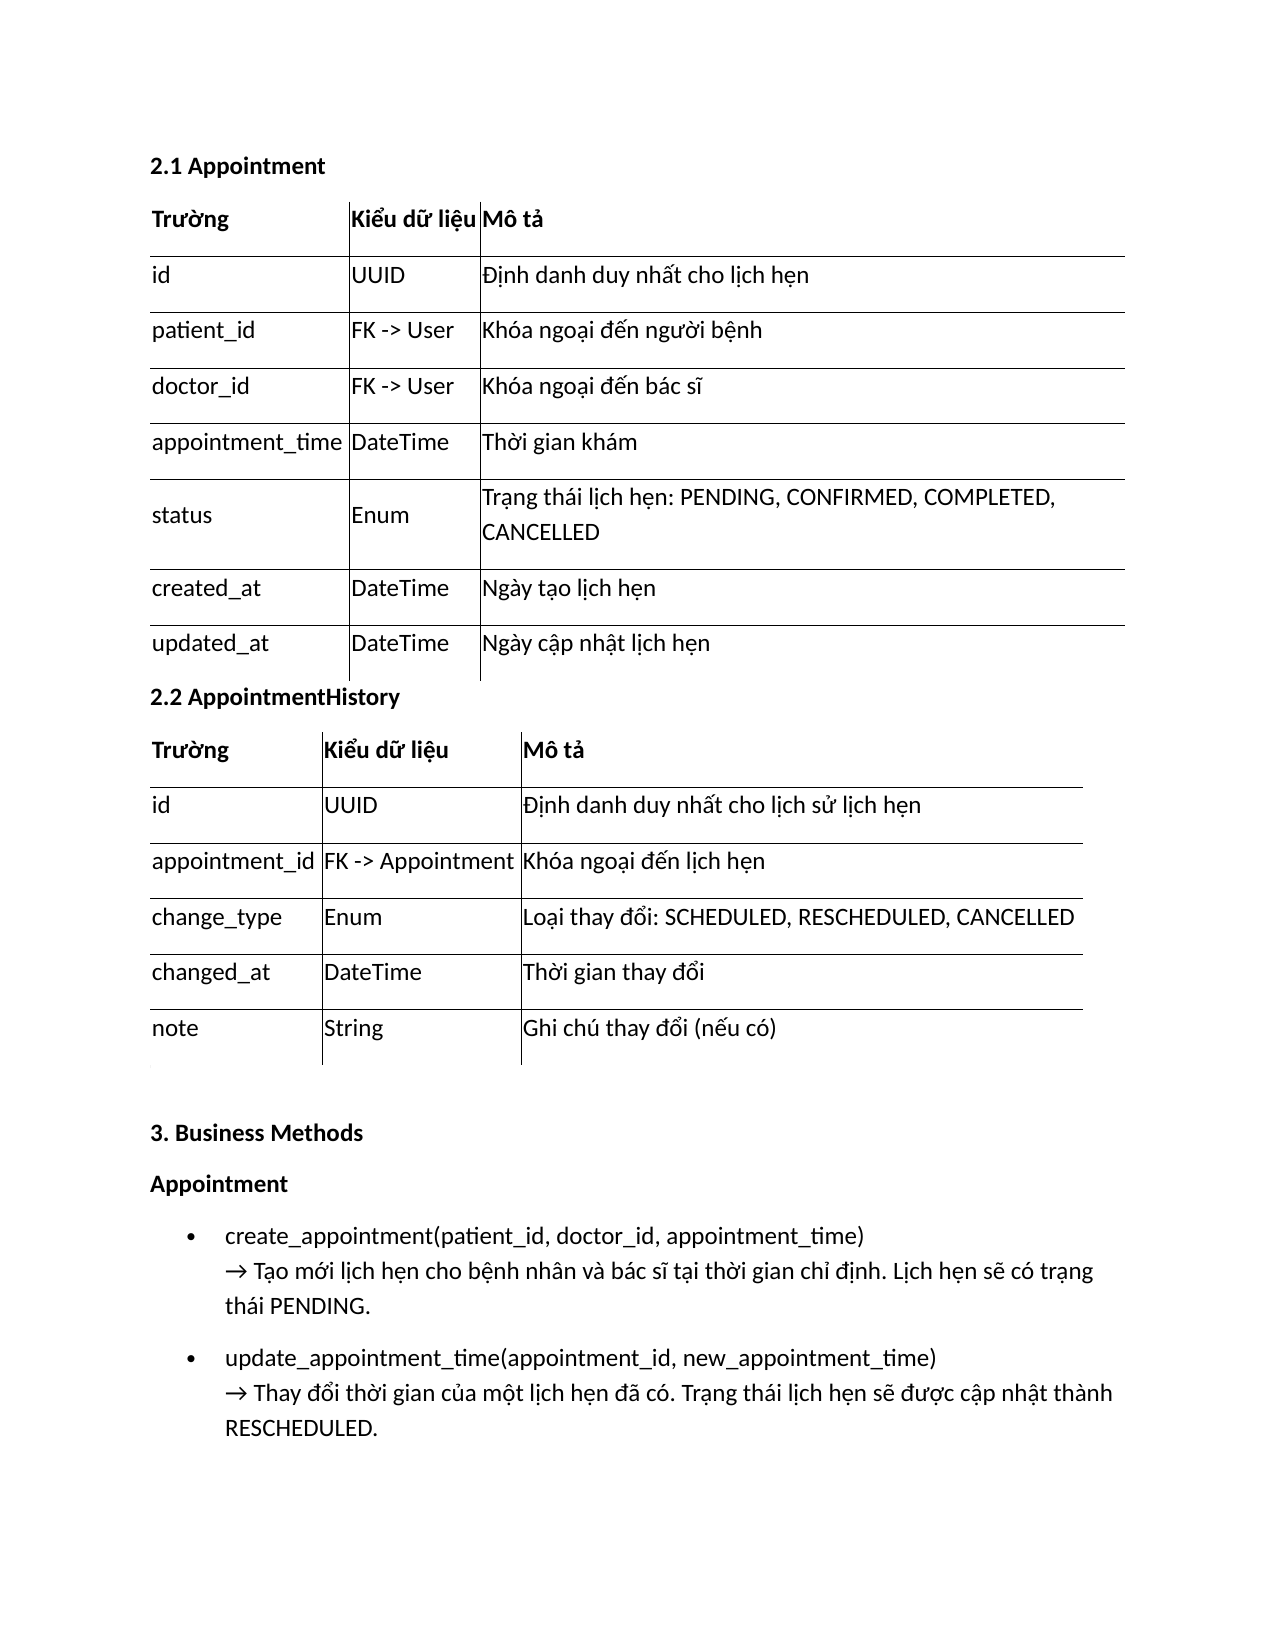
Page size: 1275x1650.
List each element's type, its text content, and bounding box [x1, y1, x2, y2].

table_cell note [150, 1010, 322, 1065]
table_cell change_type [150, 899, 322, 954]
table_cell Khóa ngoại đến người bệnh [481, 313, 1125, 367]
table_header Kiểu dữ liệu [323, 732, 521, 787]
table_cell UUID [350, 257, 480, 312]
table_cell Ghi chú thay đổi (nếu có) [522, 1010, 1082, 1065]
table_cell appointment_id [150, 844, 322, 898]
table_header Mô tả [522, 732, 1082, 787]
text 2.1 Appointment [150, 150, 1125, 181]
table_cell FK -> Appointment [323, 844, 521, 898]
table_cell Thời gian khám [481, 424, 1125, 479]
table_cell Ngày tạo lịch hẹn [481, 570, 1125, 625]
table_cell changed_at [150, 955, 322, 1009]
table_cell Khóa ngoại đến lịch hẹn [522, 844, 1082, 898]
table_header Mô tả [481, 202, 1125, 256]
table_cell Định danh duy nhất cho lịch sử lịch hẹn [522, 788, 1082, 842]
table_header Trường [150, 202, 349, 256]
table_header Kiểu dữ liệu [350, 202, 480, 256]
table_cell FK -> User [350, 313, 480, 367]
table_cell doctor_id [150, 369, 349, 423]
table_cell updated_at [150, 626, 349, 681]
table_cell UUID [323, 788, 521, 842]
text Appointment [150, 1168, 1125, 1199]
table_cell Định danh duy nhất cho lịch hẹn [481, 257, 1125, 312]
table_cell FK -> User [350, 369, 480, 423]
table_header Trường [150, 732, 322, 787]
table_cell DateTime [350, 570, 480, 625]
list create_appointment(patient_id, doctor_id, appointment_time) → Tạo mới lịch hẹn cho bệnh nhân và bác sĩ tại thời gian chỉ định. Lịch hẹn sẽ có trạng thái PENDING. [187, 1220, 1125, 1321]
table_cell id [150, 788, 322, 842]
table_cell patient_id [150, 313, 349, 367]
table_cell DateTime [350, 424, 480, 479]
table_cell DateTime [350, 626, 480, 681]
table_cell status [150, 480, 349, 569]
table_cell Loại thay đổi: SCHEDULED, RESCHEDULED, CANCELLED [522, 899, 1082, 954]
table_cell id [150, 257, 349, 312]
table_cell Thời gian thay đổi [522, 955, 1082, 1009]
table_cell Khóa ngoại đến bác sĩ [481, 369, 1125, 423]
table_cell Ngày cập nhật lịch hẹn [481, 626, 1125, 681]
table_cell String [323, 1010, 521, 1065]
table_cell Enum [350, 480, 480, 569]
table_cell created_at [150, 570, 349, 625]
table_cell Enum [323, 899, 521, 954]
text 3. Business Methods [150, 1117, 1125, 1147]
table_cell DateTime [323, 955, 521, 1009]
table_cell appointment_time [150, 424, 349, 479]
table_cell Trạng thái lịch hẹn: PENDING, CONFIRMED, COMPLETED, CANCELLED [481, 480, 1125, 569]
text 2.2 AppointmentHistory [150, 681, 1125, 711]
list update_appointment_time(appointment_id, new_appointment_time) → Thay đổi thời gian của một lịch hẹn đã có. Trạng thái lịch hẹn sẽ được cập nhật thành RESCHEDULED. [187, 1342, 1125, 1442]
